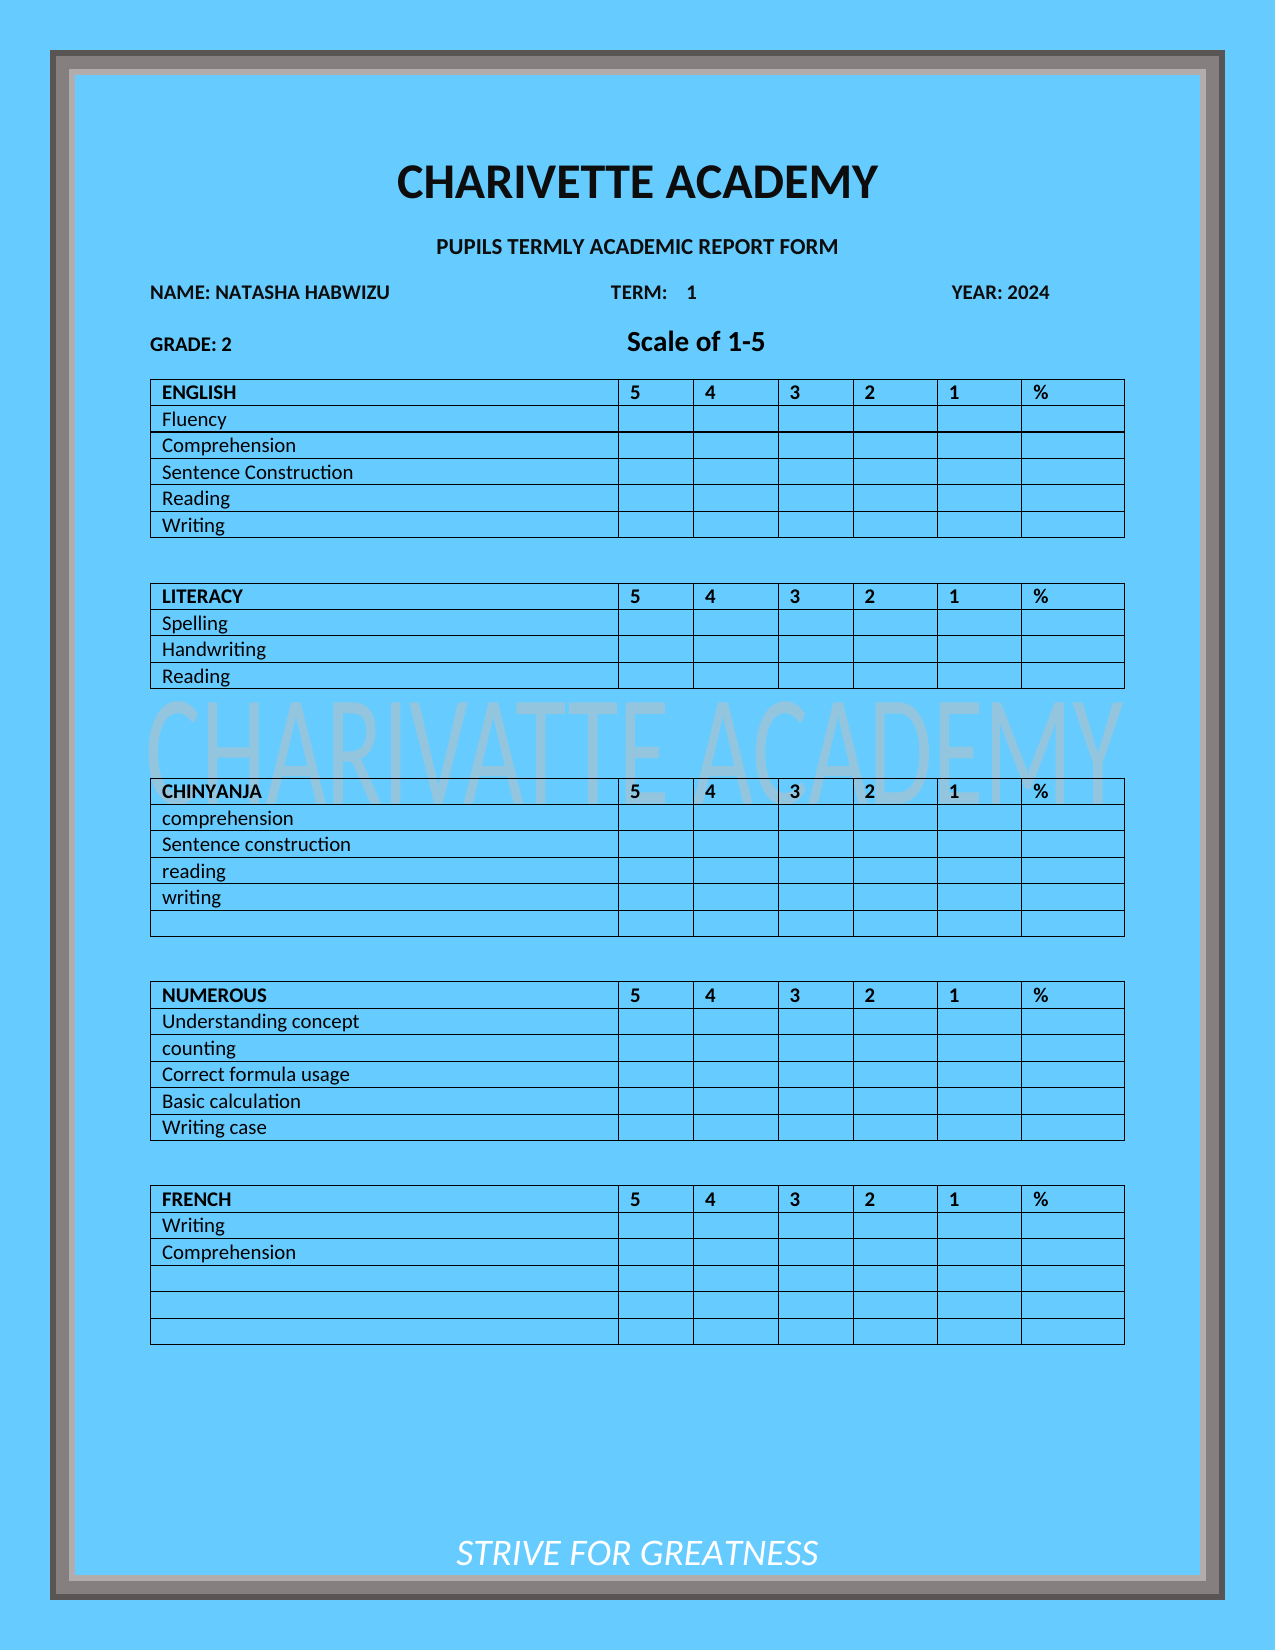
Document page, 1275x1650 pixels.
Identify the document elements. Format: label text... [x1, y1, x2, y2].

table_header 3 [779, 982, 853, 1008]
table_cell [1022, 1062, 1124, 1087]
table_cell [938, 663, 1021, 688]
table_cell [1022, 831, 1124, 857]
table_header 5 [619, 982, 693, 1008]
table_cell [1022, 406, 1124, 431]
table_cell [854, 512, 937, 537]
table_cell [854, 911, 937, 936]
table_cell [1022, 512, 1124, 537]
table_cell [151, 1292, 618, 1317]
table_cell [1022, 610, 1124, 635]
table_cell [938, 911, 1021, 936]
table_cell [619, 831, 693, 857]
table_cell [938, 610, 1021, 635]
table_cell [938, 433, 1021, 458]
table_header 2 [854, 1186, 937, 1212]
table_cell [694, 1239, 778, 1264]
table_cell [1022, 1319, 1124, 1344]
table_cell [779, 1213, 853, 1238]
table_cell [694, 610, 778, 635]
table_cell [779, 1035, 853, 1061]
table_cell [694, 663, 778, 688]
table_cell Writing case [151, 1115, 618, 1140]
table_header 1 [938, 982, 1021, 1008]
table_cell [779, 433, 853, 458]
table_cell counting [151, 1035, 618, 1061]
text NAME: NATASHA HABWIZU TERM: 1 YEAR: 2024 [150, 279, 1125, 305]
table_cell [619, 406, 693, 431]
table_cell [938, 1266, 1021, 1291]
table_cell [619, 1292, 693, 1317]
table_cell [619, 610, 693, 635]
table_cell [619, 663, 693, 688]
table_header NUMEROUS [151, 982, 618, 1008]
table_cell [151, 1319, 618, 1344]
table_header 5 [619, 380, 693, 405]
table_cell [854, 884, 937, 910]
table_cell [151, 1266, 618, 1291]
table_cell [694, 1319, 778, 1344]
table_cell Understanding concept [151, 1009, 618, 1034]
table_cell [619, 636, 693, 662]
table_cell [938, 459, 1021, 484]
table_header LITERACY [151, 584, 618, 609]
table_cell [779, 884, 853, 910]
table_header 1 [938, 779, 1021, 804]
table_header 5 [619, 584, 693, 609]
table_cell [619, 1239, 693, 1264]
table_cell [938, 1088, 1021, 1113]
table_cell [694, 459, 778, 484]
table_header % [1022, 380, 1124, 405]
table_cell [619, 1035, 693, 1061]
table_cell [854, 1009, 937, 1034]
table_cell [694, 1266, 778, 1291]
table_header 3 [779, 380, 853, 405]
table_cell [854, 1088, 937, 1113]
table_cell [854, 1266, 937, 1291]
table_cell [619, 512, 693, 537]
table_cell [779, 512, 853, 537]
table_cell [854, 636, 937, 662]
table_cell [619, 1088, 693, 1113]
table_header 5 [619, 1186, 693, 1212]
table_cell [694, 406, 778, 431]
table_cell [779, 1088, 853, 1113]
table_cell [694, 858, 778, 883]
table_cell [854, 1115, 937, 1140]
table_cell [938, 858, 1021, 883]
table_cell [619, 1062, 693, 1087]
table_cell [779, 1292, 853, 1317]
table_cell [1022, 485, 1124, 511]
text CHARIVETTE ACADEMY [150, 150, 1125, 211]
table_cell [938, 1213, 1021, 1238]
table_header 1 [938, 1186, 1021, 1212]
table_cell [779, 1239, 853, 1264]
table_cell Writing [151, 512, 618, 537]
table_cell [938, 1115, 1021, 1140]
table_cell [938, 831, 1021, 857]
table_cell [1022, 1213, 1124, 1238]
table_cell [1022, 663, 1124, 688]
table_cell [938, 485, 1021, 511]
table_cell [854, 1319, 937, 1344]
table_cell [854, 1213, 937, 1238]
table_header 2 [854, 584, 937, 609]
table_header 2 [854, 380, 937, 405]
table_cell [779, 459, 853, 484]
table_cell [1022, 911, 1124, 936]
table_header 3 [779, 584, 853, 609]
table_header % [1022, 982, 1124, 1008]
table_cell Reading [151, 485, 618, 511]
table_cell [938, 1009, 1021, 1034]
table_cell [938, 636, 1021, 662]
table_cell [938, 1292, 1021, 1317]
table_cell [779, 636, 853, 662]
text GRADE: 2 Scale of 1-5 [150, 323, 1125, 359]
table_cell Fluency [151, 406, 618, 431]
table_header 5 [619, 779, 693, 804]
table_cell [694, 512, 778, 537]
table_cell [1022, 805, 1124, 830]
table_cell [854, 433, 937, 458]
table_cell [619, 1115, 693, 1140]
table_cell [619, 1213, 693, 1238]
table_header 1 [938, 380, 1021, 405]
table_cell [779, 663, 853, 688]
table_header 4 [694, 584, 778, 609]
table_cell [938, 1239, 1021, 1264]
table_cell Comprehension [151, 433, 618, 458]
table_cell [854, 406, 937, 431]
table_header 1 [938, 584, 1021, 609]
table_header CHINYANJA [151, 779, 618, 804]
table_cell [779, 805, 853, 830]
table_cell [619, 1266, 693, 1291]
table_cell [854, 831, 937, 857]
table_cell [854, 1292, 937, 1317]
table_cell [779, 1009, 853, 1034]
table_cell [1022, 1115, 1124, 1140]
table_cell [854, 459, 937, 484]
table_cell [779, 1319, 853, 1344]
table_cell [854, 858, 937, 883]
table_cell [938, 805, 1021, 830]
table_cell [694, 1088, 778, 1113]
table_cell [694, 831, 778, 857]
table_cell Handwriting [151, 636, 618, 662]
table_cell [1022, 1292, 1124, 1317]
table_cell [619, 1319, 693, 1344]
table_cell [854, 485, 937, 511]
table_cell [619, 858, 693, 883]
table_header % [1022, 1186, 1124, 1212]
table_cell [694, 1035, 778, 1061]
table_cell [854, 610, 937, 635]
table_cell [694, 884, 778, 910]
table_cell [694, 433, 778, 458]
table_cell [779, 911, 853, 936]
table_cell [938, 1319, 1021, 1344]
table_cell [619, 805, 693, 830]
table_cell [779, 485, 853, 511]
table_cell [938, 406, 1021, 431]
table_header 4 [694, 982, 778, 1008]
table_cell [694, 1009, 778, 1034]
table_cell [619, 884, 693, 910]
table_cell [854, 1062, 937, 1087]
table_cell [619, 459, 693, 484]
table_header % [1022, 779, 1124, 804]
table_cell [1022, 1009, 1124, 1034]
table_cell [779, 1266, 853, 1291]
table_cell [1022, 858, 1124, 883]
table_header 4 [694, 380, 778, 405]
table_cell Spelling [151, 610, 618, 635]
table_cell [779, 831, 853, 857]
table_cell Sentence Construction [151, 459, 618, 484]
table_cell Comprehension [151, 1239, 618, 1264]
table_header 2 [854, 779, 937, 804]
table_header 3 [779, 1186, 853, 1212]
table_cell [779, 858, 853, 883]
table_cell [694, 1213, 778, 1238]
table_cell [694, 1115, 778, 1140]
table_cell [854, 663, 937, 688]
table_cell [938, 1035, 1021, 1061]
table_cell Sentence construction [151, 831, 618, 857]
table_cell [779, 1062, 853, 1087]
table_header 4 [694, 1186, 778, 1212]
table_cell [1022, 459, 1124, 484]
text PUPILS TERMLY ACADEMIC REPORT FORM [150, 232, 1125, 261]
table_cell [1022, 1035, 1124, 1061]
table_header 4 [694, 779, 778, 804]
table_cell [694, 805, 778, 830]
table_cell [619, 433, 693, 458]
table_cell [694, 636, 778, 662]
table_cell [694, 1062, 778, 1087]
table_cell [1022, 1266, 1124, 1291]
table_cell [619, 1009, 693, 1034]
table_cell [779, 1115, 853, 1140]
table_cell Writing [151, 1213, 618, 1238]
table_cell Reading [151, 663, 618, 688]
table_header FRENCH [151, 1186, 618, 1212]
table_header 3 [779, 779, 853, 804]
table_cell [779, 406, 853, 431]
table_header ENGLISH [151, 380, 618, 405]
table_cell [619, 911, 693, 936]
table_cell [1022, 433, 1124, 458]
table_cell Correct formula usage [151, 1062, 618, 1087]
table_cell [1022, 636, 1124, 662]
table_cell [619, 485, 693, 511]
table_cell [779, 610, 853, 635]
table_cell [854, 805, 937, 830]
table_cell [938, 1062, 1021, 1087]
table_cell comprehension [151, 805, 618, 830]
table_cell writing [151, 884, 618, 910]
table_cell [1022, 1088, 1124, 1113]
table_cell [854, 1035, 937, 1061]
table_cell [854, 1239, 937, 1264]
table_cell [938, 512, 1021, 537]
table_header % [1022, 584, 1124, 609]
table_cell reading [151, 858, 618, 883]
table_cell [1022, 1239, 1124, 1264]
table_cell Basic calculation [151, 1088, 618, 1113]
table_cell [694, 911, 778, 936]
table_header 2 [854, 982, 937, 1008]
table_cell [694, 485, 778, 511]
table_cell [938, 884, 1021, 910]
table_cell [1022, 884, 1124, 910]
table_cell [151, 911, 618, 936]
table_cell [694, 1292, 778, 1317]
